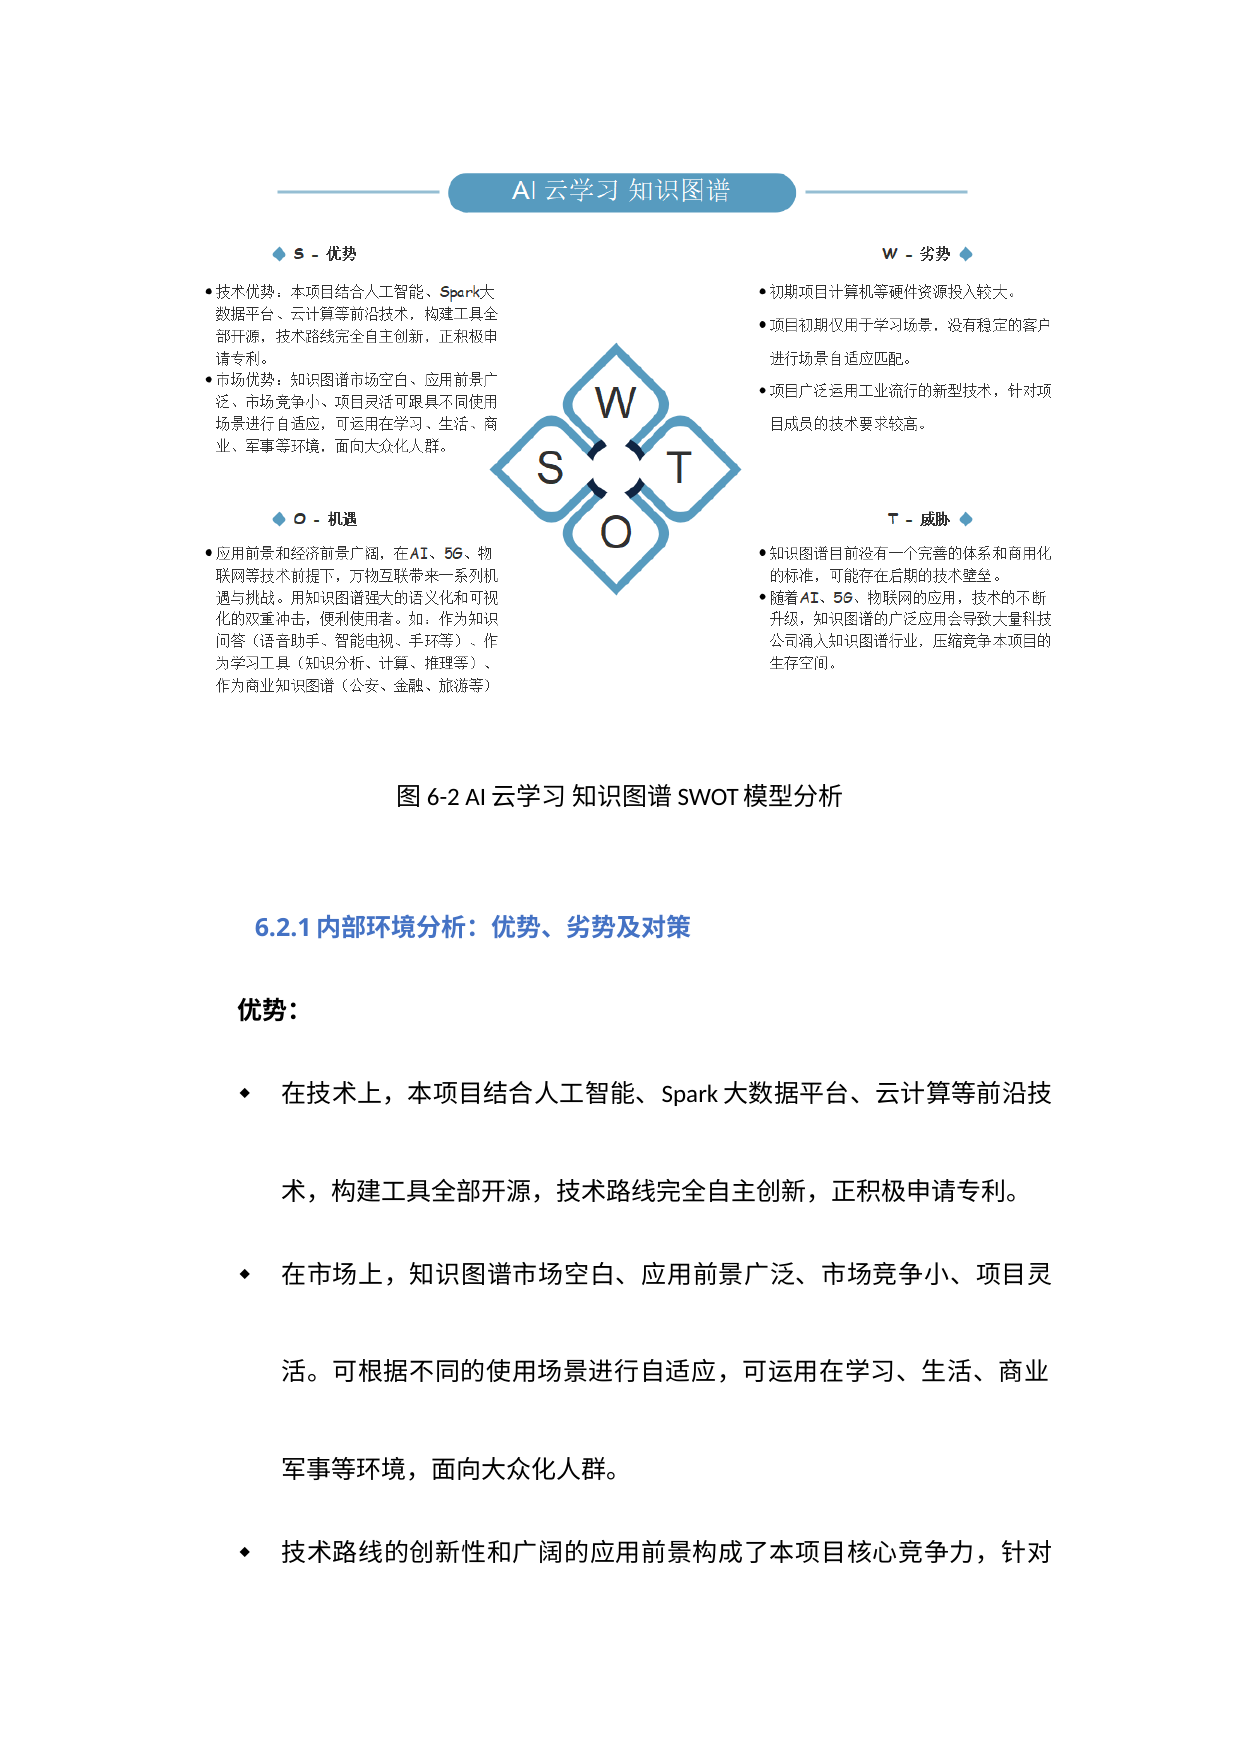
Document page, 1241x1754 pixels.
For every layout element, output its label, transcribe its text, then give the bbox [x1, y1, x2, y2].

text 优势： [187, 976, 1053, 1041]
picture [187, 162, 1072, 717]
subtitle 6.2.1内部环境分析：优势、劣势及对策 [187, 893, 1053, 958]
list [237, 1518, 1053, 1583]
list 在市场上，知识图谱市场空白、应用前景广泛、市场竞争小、项目灵活。可根据不同的使用场景进行自适应，可运用在学习、生活、商业、军事等环境，面向大众化人群。 [237, 1240, 1053, 1500]
text 图6-2 AI 云学习 知识图谱SWOT模型分析 [187, 762, 1053, 827]
list 在技术上，本项目结合人工智能、Spark大数据平台、云计算等前沿技术，构建工具全部开源，技术路线完全自主创新，正积极申请专利。 [237, 1059, 1053, 1222]
